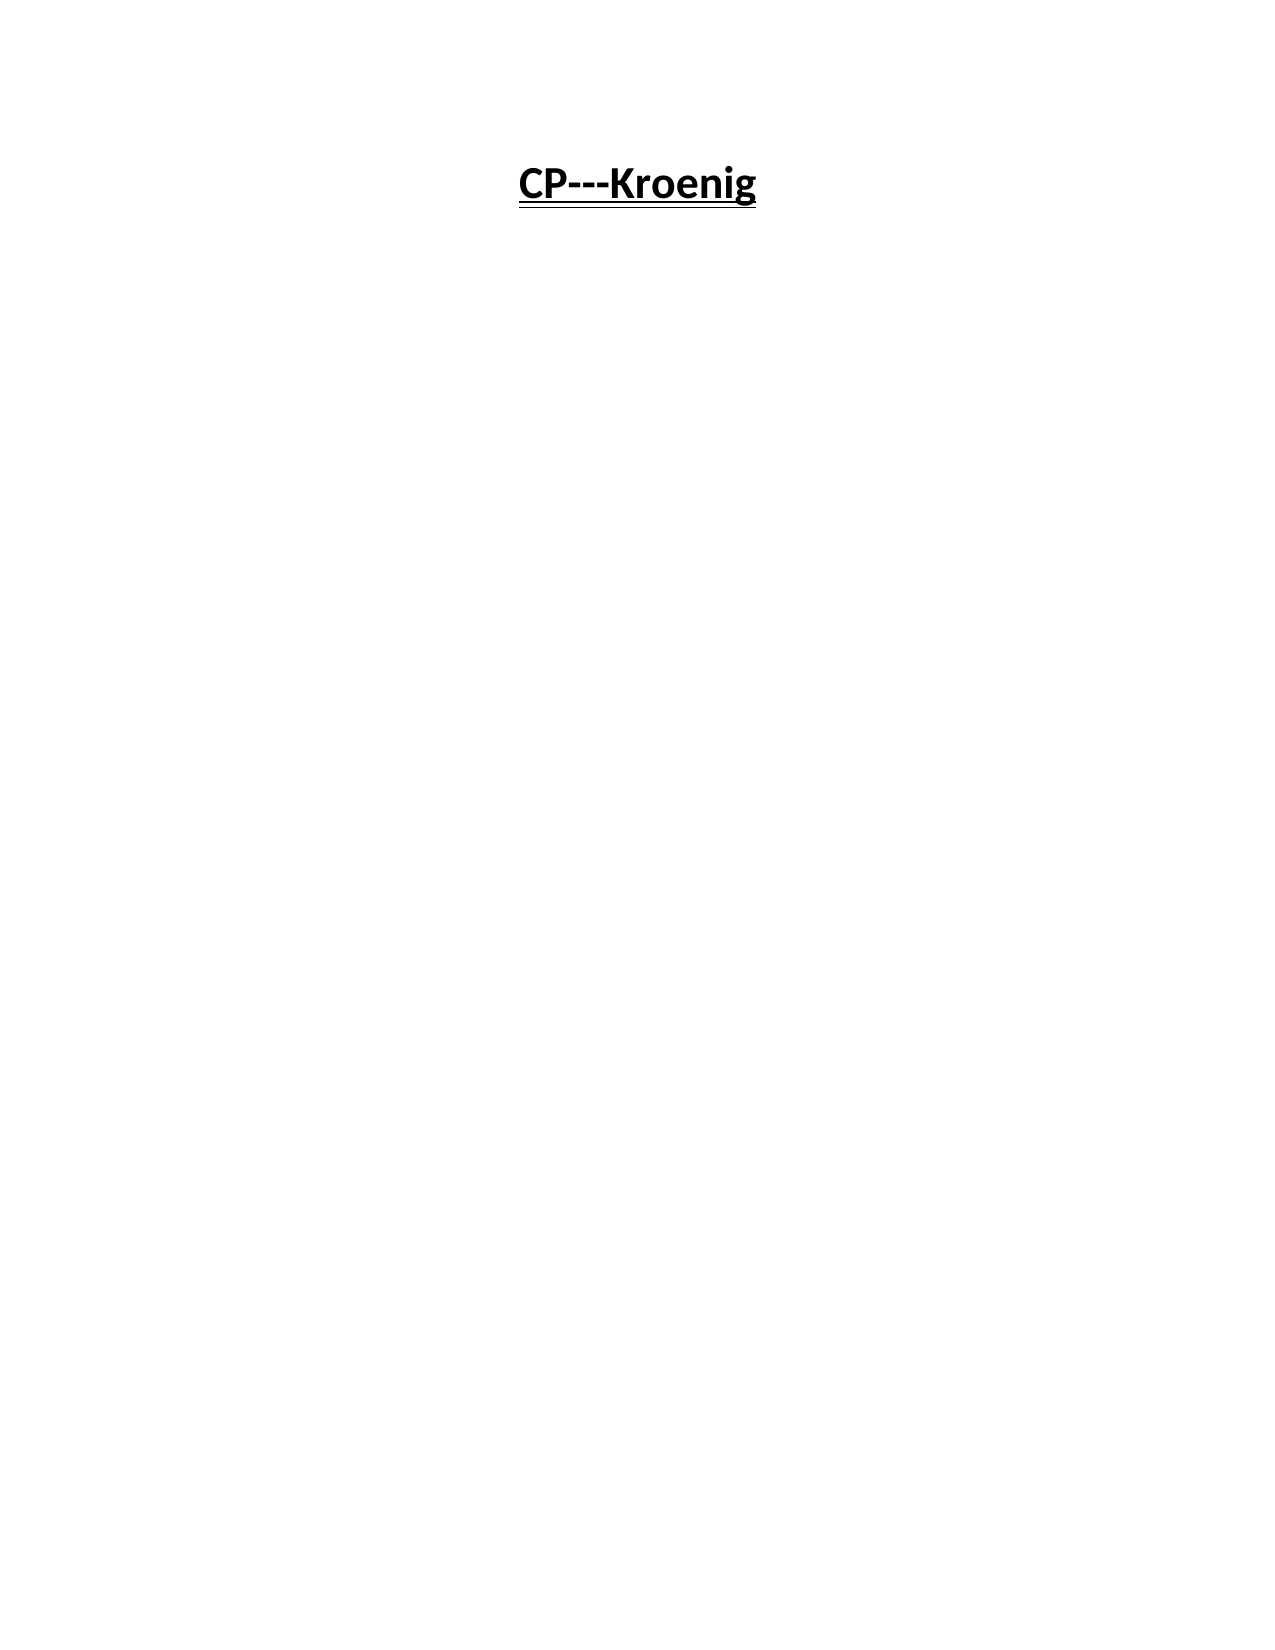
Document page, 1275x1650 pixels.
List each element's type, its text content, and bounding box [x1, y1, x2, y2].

subtitle CP---Kroenig [150, 154, 1125, 210]
